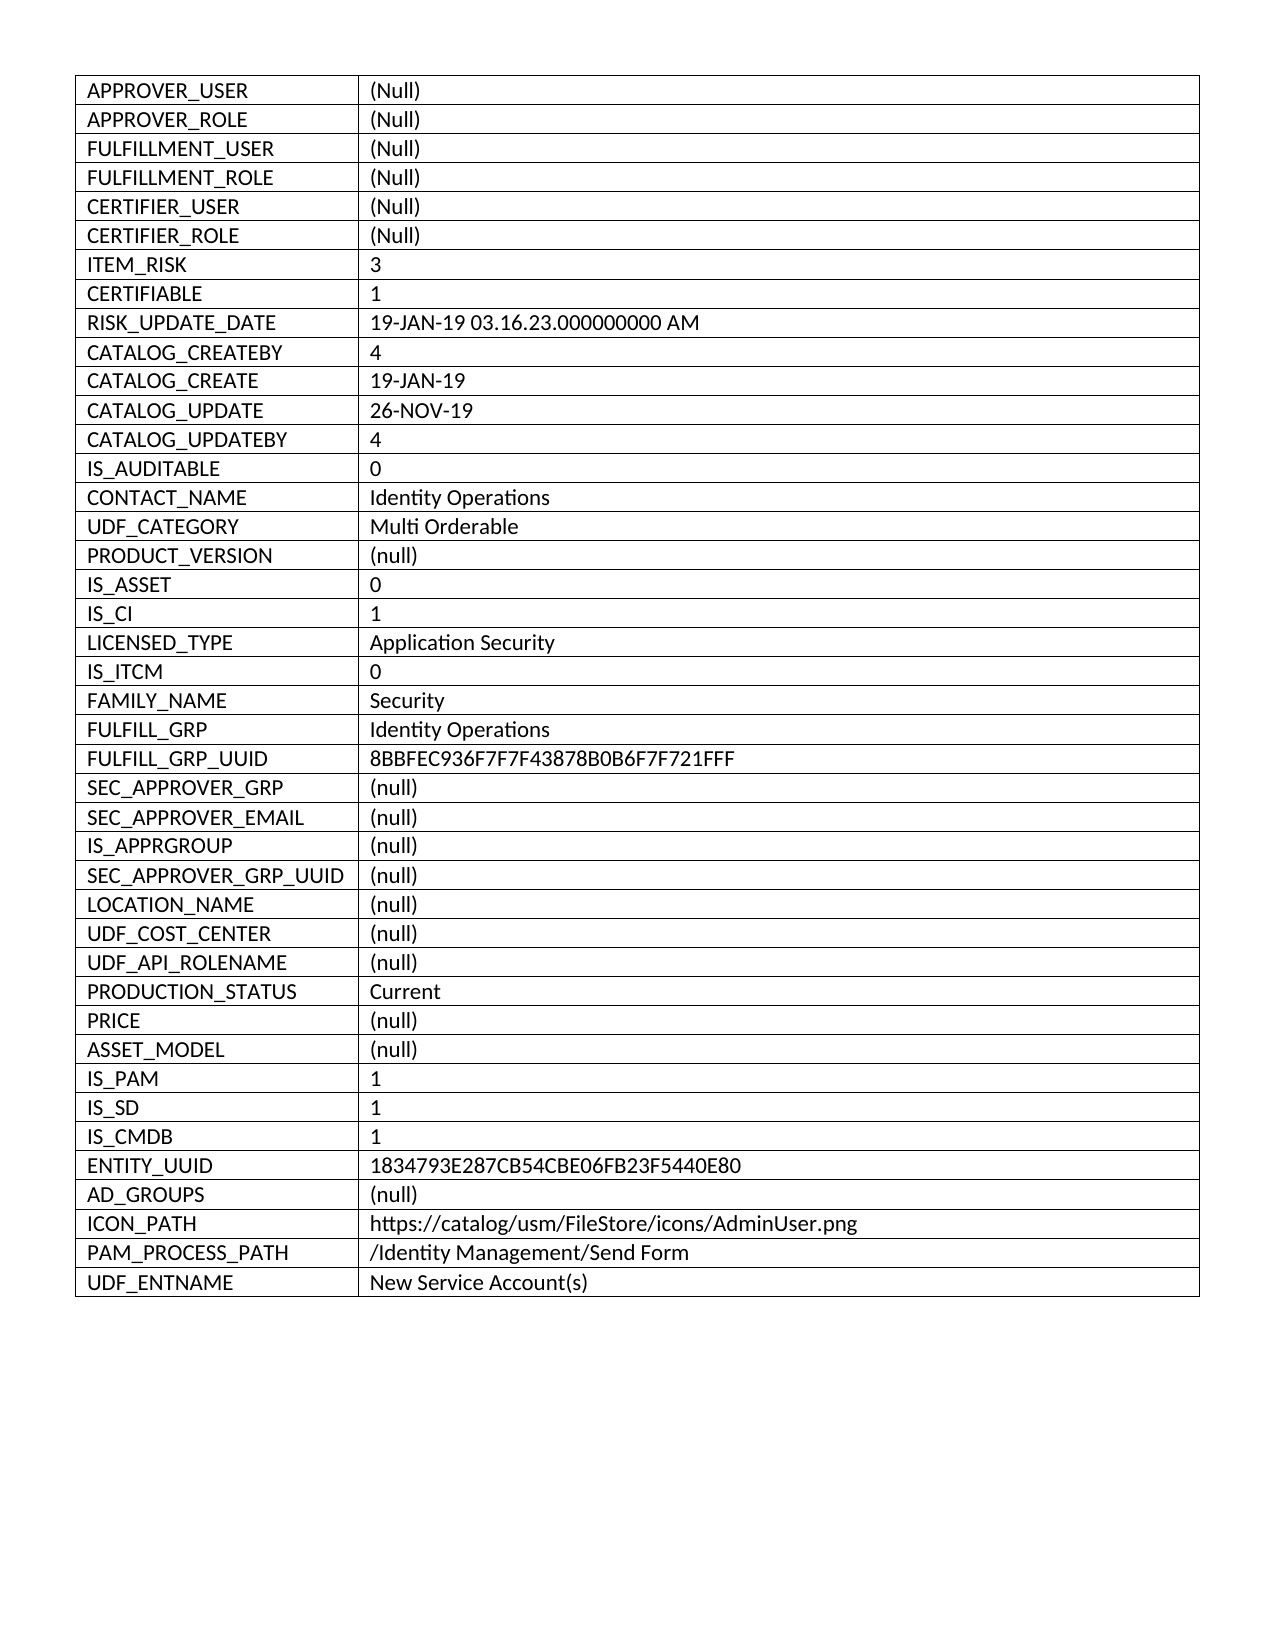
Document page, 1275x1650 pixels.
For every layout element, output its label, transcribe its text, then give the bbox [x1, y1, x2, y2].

table_cell LICENSED_TYPE [76, 628, 358, 656]
table_cell (null) [359, 803, 1199, 831]
table_cell 0 [359, 454, 1199, 482]
table_cell CATALOG_UPDATEBY [76, 425, 358, 453]
table_cell PRODUCTION_STATUS [76, 977, 358, 1005]
table_cell IS_PAM [76, 1064, 358, 1092]
table_cell 19-JAN-19 [359, 367, 1199, 395]
table_cell CONTACT_NAME [76, 483, 358, 511]
table_cell RISK_UPDATE_DATE [76, 309, 358, 337]
table_cell (null) [359, 919, 1199, 947]
table_cell CATALOG_CREATEBY [76, 338, 358, 366]
table_cell (null) [359, 774, 1199, 802]
table_cell CATALOG_CREATE [76, 367, 358, 395]
table_cell 4 [359, 338, 1199, 366]
table_cell FAMILY_NAME [76, 686, 358, 714]
table_cell (Null) [359, 221, 1199, 249]
table_cell (Null) [359, 134, 1199, 162]
table_cell (null) [359, 1180, 1199, 1208]
table_cell (null) [359, 861, 1199, 889]
table_cell UDF_API_ROLENAME [76, 948, 358, 976]
table_cell 1 [359, 599, 1199, 627]
table_cell New Service Account(s) [359, 1268, 1199, 1296]
table_cell SEC_APPROVER_EMAIL [76, 803, 358, 831]
table_cell IS_AUDITABLE [76, 454, 358, 482]
table_cell Security [359, 686, 1199, 714]
table_cell /Identity Management/Send Form [359, 1239, 1199, 1267]
table_cell Current [359, 977, 1199, 1005]
table_cell CERTIFIER_ROLE [76, 221, 358, 249]
table_cell https://catalog/usm/FileStore/icons/AdminUser.png [359, 1210, 1199, 1237]
table_cell 3 [359, 250, 1199, 278]
table_cell IS_CI [76, 599, 358, 627]
table_cell 1 [359, 1122, 1199, 1150]
table_cell 19-JAN-19 03.16.23.000000000 AM [359, 309, 1199, 337]
table_cell (null) [359, 1006, 1199, 1034]
table_cell (Null) [359, 192, 1199, 220]
table_cell (null) [359, 832, 1199, 860]
table_cell FULFILL_GRP [76, 715, 358, 743]
table_cell IS_ASSET [76, 570, 358, 598]
table_cell SEC_APPROVER_GRP_UUID [76, 861, 358, 889]
table_cell IS_APPRGROUP [76, 832, 358, 860]
table_cell (Null) [359, 163, 1199, 191]
table_cell 8BBFEC936F7F7F43878B0B6F7F721FFF [359, 745, 1199, 772]
table_cell LOCATION_NAME [76, 890, 358, 918]
table_cell PRICE [76, 1006, 358, 1034]
table_cell ITEM_RISK [76, 250, 358, 278]
table_cell (null) [359, 1035, 1199, 1063]
table_cell CERTIFIER_USER [76, 192, 358, 220]
table_cell ICON_PATH [76, 1210, 358, 1237]
table_cell APPROVER_USER [76, 76, 358, 104]
table_cell 4 [359, 425, 1199, 453]
table_cell IS_ITCM [76, 657, 358, 685]
table_cell 1 [359, 1064, 1199, 1092]
table_cell FULFILLMENT_ROLE [76, 163, 358, 191]
table_cell IS_SD [76, 1093, 358, 1121]
table_cell Application Security [359, 628, 1199, 656]
table_cell ASSET_MODEL [76, 1035, 358, 1063]
table_cell UDF_CATEGORY [76, 512, 358, 540]
table_cell APPROVER_ROLE [76, 105, 358, 133]
table_cell (null) [359, 948, 1199, 976]
table_cell IS_CMDB [76, 1122, 358, 1150]
table_cell (null) [359, 541, 1199, 569]
table_cell 0 [359, 657, 1199, 685]
table_cell (Null) [359, 105, 1199, 133]
table_cell (null) [359, 890, 1199, 918]
table_cell (Null) [359, 76, 1199, 104]
table_cell 0 [359, 570, 1199, 598]
table_cell 1 [359, 1093, 1199, 1121]
table_cell 1 [359, 280, 1199, 307]
table_cell UDF_COST_CENTER [76, 919, 358, 947]
table_cell ENTITY_UUID [76, 1151, 358, 1179]
table_cell Multi Orderable [359, 512, 1199, 540]
table_cell PAM_PROCESS_PATH [76, 1239, 358, 1267]
table_cell UDF_ENTNAME [76, 1268, 358, 1296]
table_cell CATALOG_UPDATE [76, 396, 358, 424]
table_cell 26-NOV-19 [359, 396, 1199, 424]
table_cell CERTIFIABLE [76, 280, 358, 307]
table_cell Identity Operations [359, 483, 1199, 511]
table_cell FULFILLMENT_USER [76, 134, 358, 162]
table_cell FULFILL_GRP_UUID [76, 745, 358, 772]
table_cell AD_GROUPS [76, 1180, 358, 1208]
table_cell 1834793E287CB54CBE06FB23F5440E80 [359, 1151, 1199, 1179]
table_cell PRODUCT_VERSION [76, 541, 358, 569]
table_cell Identity Operations [359, 715, 1199, 743]
table_cell SEC_APPROVER_GRP [76, 774, 358, 802]
